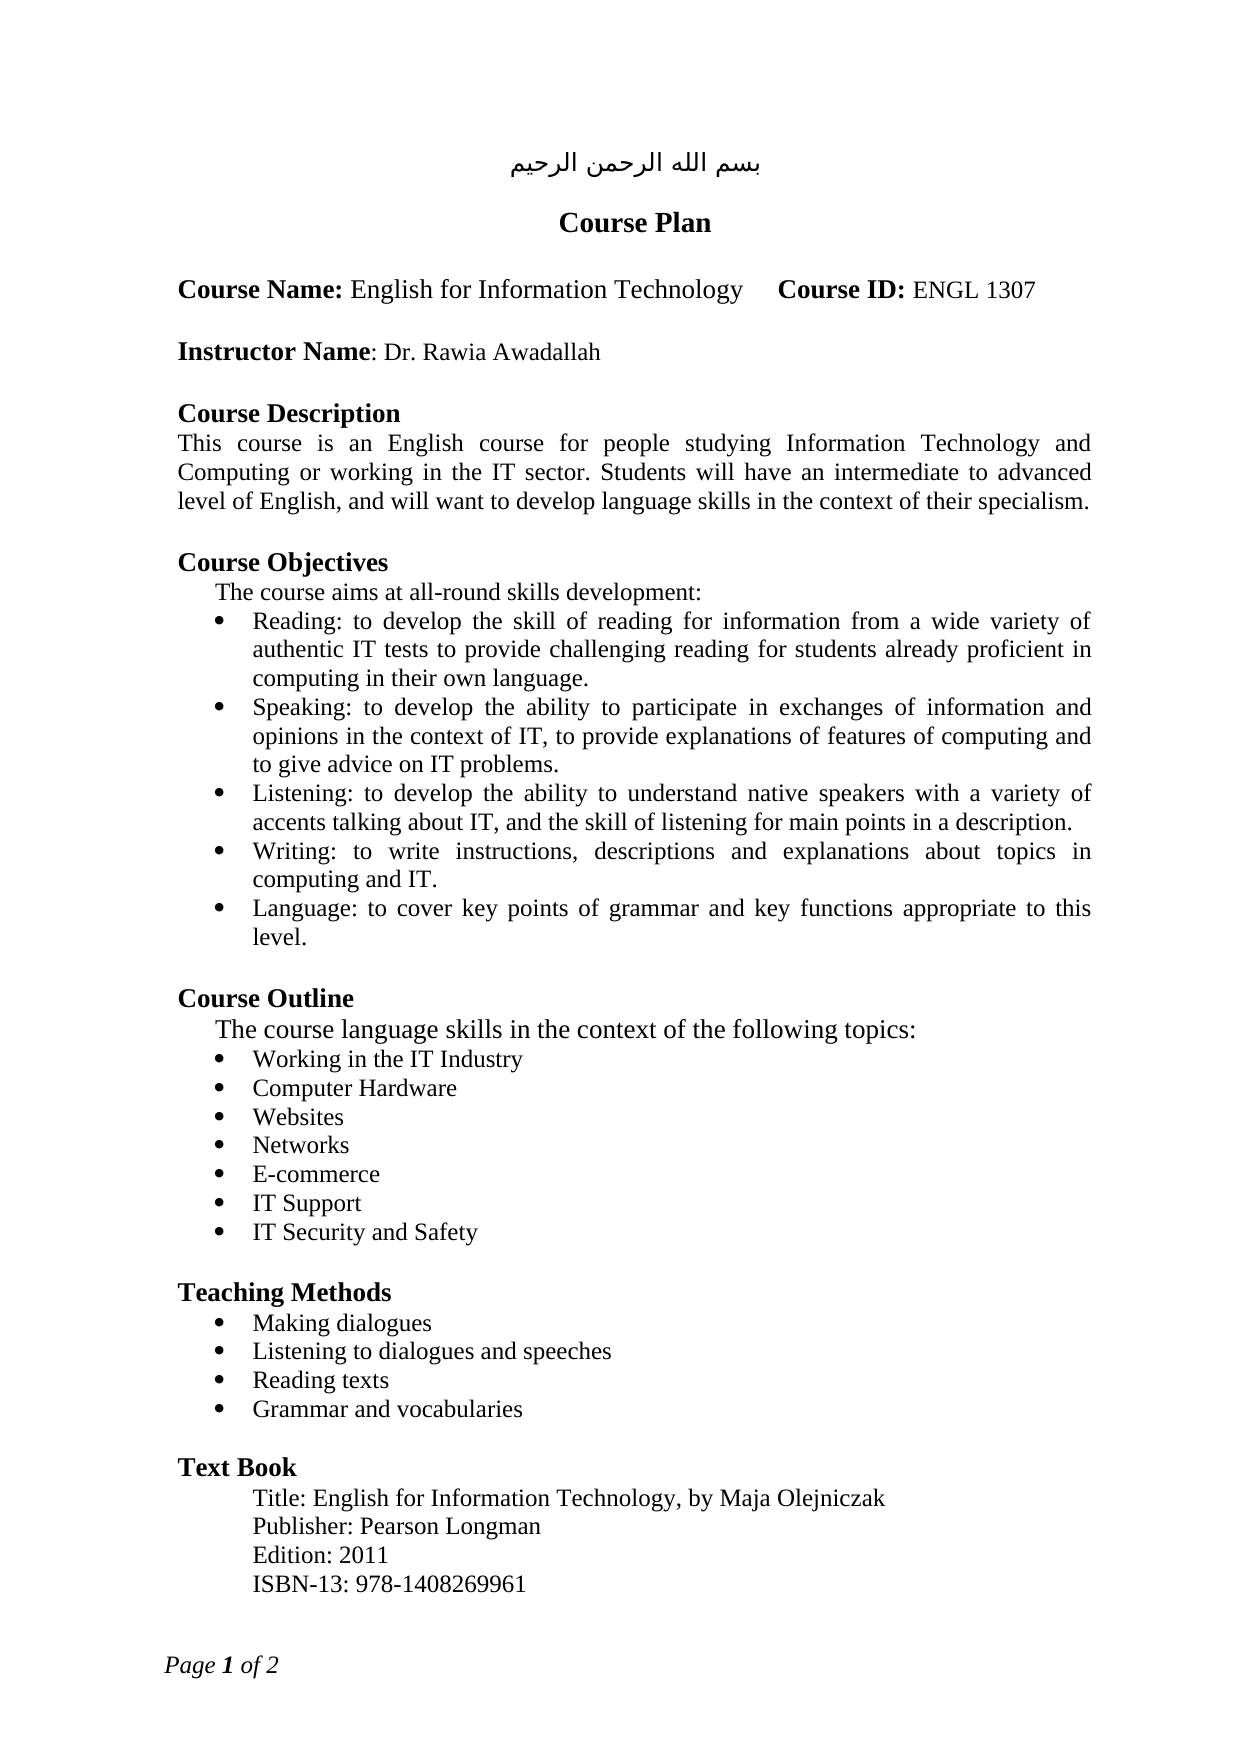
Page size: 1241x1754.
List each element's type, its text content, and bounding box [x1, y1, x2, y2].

subtitle Title: English for Information Technology, by Maja Olejniczak [252, 1483, 1092, 1511]
text Course Description [177, 397, 1092, 428]
subtitle Edition: 2011 [252, 1540, 1092, 1569]
text The course aims at all-round skills development: [215, 577, 1092, 606]
list IT Security and Safety [215, 1217, 1092, 1245]
text The course language skills in the context of the following topics: [215, 1013, 1092, 1044]
text ISBN-13: 978-1408269961 [252, 1569, 1092, 1598]
text Course Name: English for Information Technology Course ID: ENGL 1307 [177, 273, 1092, 304]
list Websites [215, 1102, 1092, 1130]
text Instructor Name: Dr. Rawia Awadallah [177, 335, 1092, 366]
list Grammar and vocabularies [215, 1394, 1092, 1423]
text This course is an English course for people studying Information Technology and Computing or working in the IT sector. Students will have an intermediate to advanced level of English, and will want to develop language skills in the context of their specialism. [177, 428, 1092, 515]
list IT Support [215, 1188, 1092, 1217]
list Networks [215, 1130, 1092, 1159]
text Course Outline [177, 982, 1092, 1013]
subtitle Publisher: Pearson Longman [252, 1511, 1092, 1540]
list Reading: to develop the skill of reading for information from a wide variety of authentic IT tests to provide challenging reading for students already proficient in computing in their own language. [215, 606, 1092, 692]
list Language: to cover key points of grammar and key functions appropriate to this level. [215, 893, 1092, 951]
text بسم الله الرحمن الرحيم [177, 148, 1092, 177]
list Listening: to develop the ability to understand native speakers with a variety of accents talking about IT, and the skill of listening for main points in a description. [215, 778, 1092, 836]
text Course Plan [177, 206, 1092, 239]
list E-commerce [215, 1159, 1092, 1188]
list Teaching Methods [177, 1277, 1092, 1308]
list Reading texts [215, 1365, 1092, 1394]
text Text Book [177, 1451, 1092, 1483]
list Working in the IT Industry [215, 1044, 1092, 1073]
list Computer Hardware [215, 1073, 1092, 1102]
text Course Objectives [177, 546, 1092, 577]
list Writing: to write instructions, descriptions and explanations about topics in computing and IT. [215, 836, 1092, 893]
list Speaking: to develop the ability to participate in exchanges of information and opinions in the context of IT, to provide explanations of features of computing and to give advice on IT problems. [215, 692, 1092, 778]
list Making dialogues [215, 1308, 1092, 1336]
list Listening to dialogues and speeches [215, 1336, 1092, 1365]
